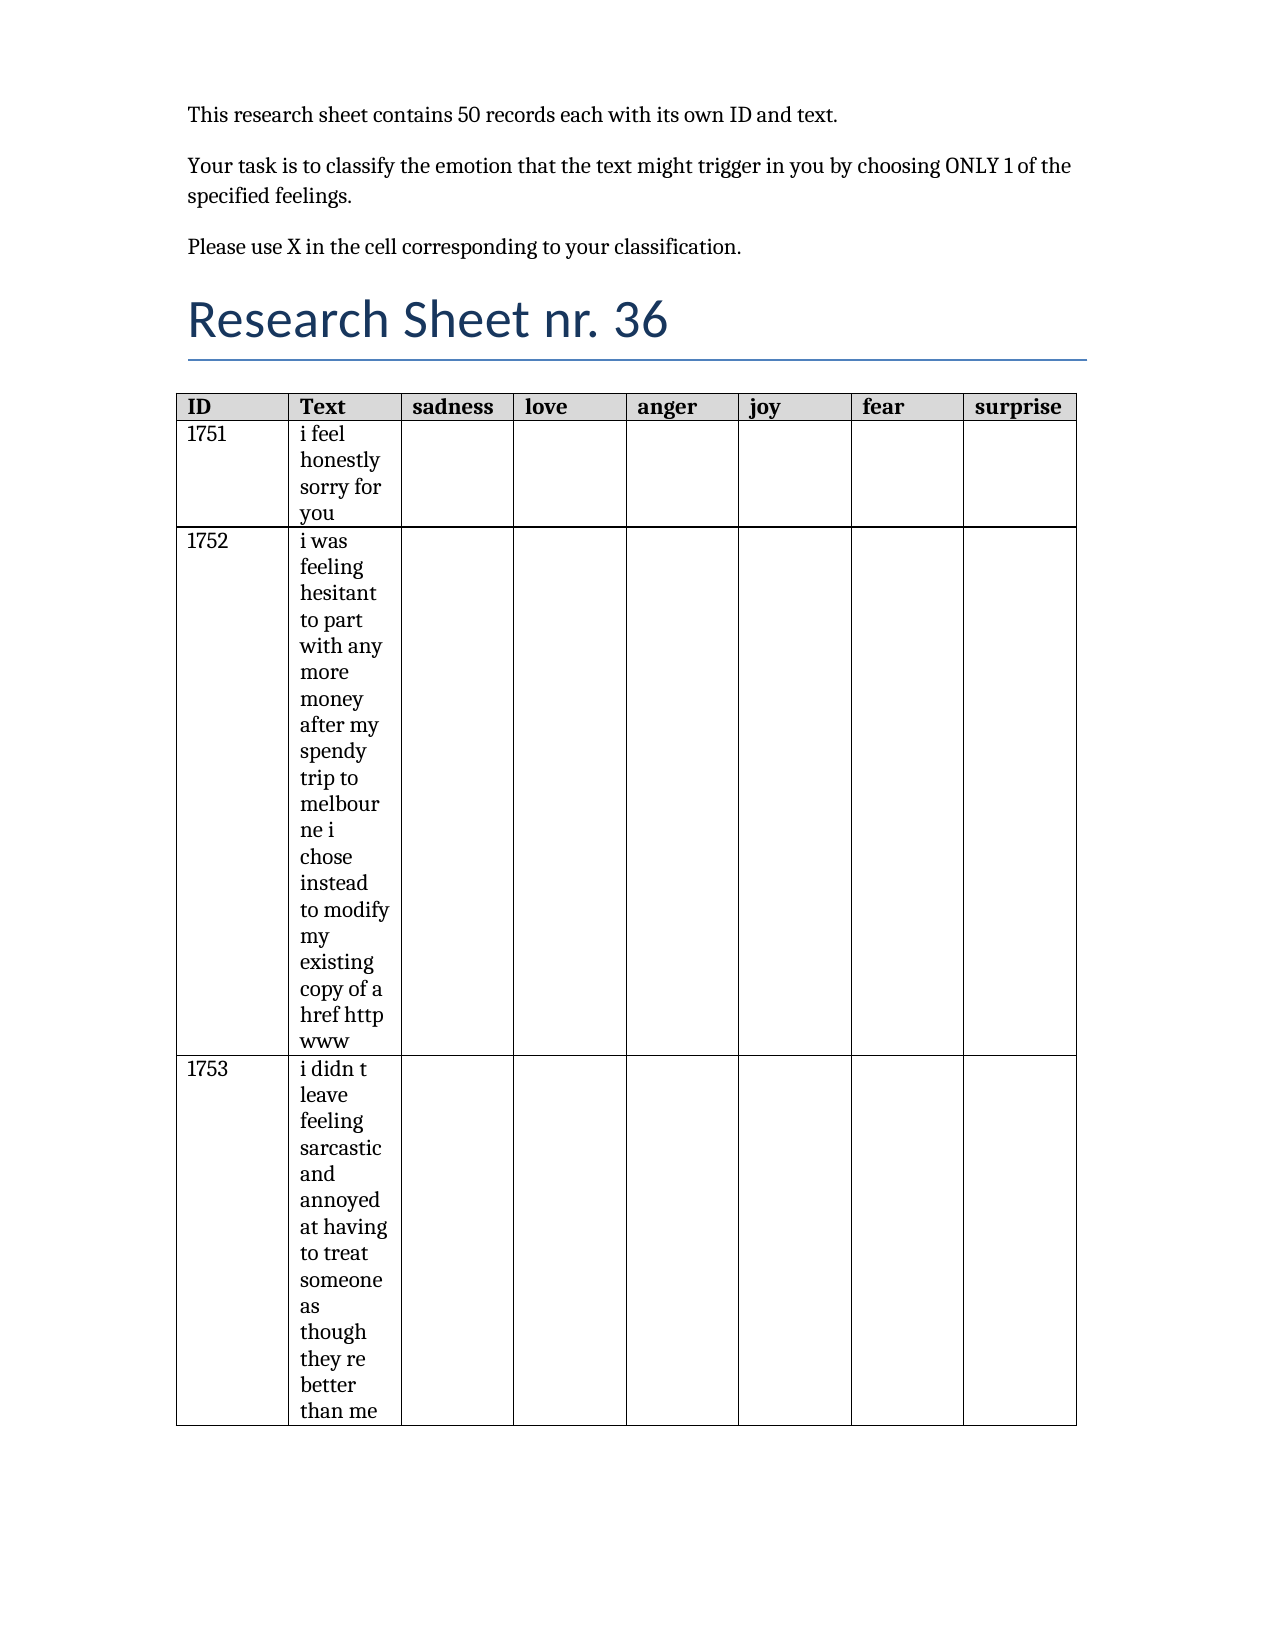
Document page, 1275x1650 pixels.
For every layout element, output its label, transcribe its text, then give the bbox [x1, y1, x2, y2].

table_header ID [177, 394, 288, 420]
table_cell [739, 528, 851, 1054]
table_header surprise [964, 394, 1076, 420]
table_cell [739, 421, 851, 526]
table_cell [514, 421, 626, 526]
table_cell 1752 [177, 528, 288, 1054]
table_header joy [739, 394, 851, 420]
table_cell [964, 1056, 1076, 1424]
table_cell [739, 1056, 851, 1424]
table_header love [514, 394, 626, 420]
table_cell [852, 528, 963, 1054]
table_header anger [627, 394, 738, 420]
table_cell [402, 421, 513, 526]
table_cell i didn t leave feeling sarcastic and annoyed at having to treat someone as though they re better than me [289, 1056, 401, 1424]
table_cell i was feeling hesitant to part with any more money after my spendy trip to melbourne i chose instead to modify my existing copy of a href http www [289, 528, 401, 1054]
table_cell [964, 528, 1076, 1054]
table_cell [627, 528, 738, 1054]
table_header sadness [402, 394, 513, 420]
table_cell 1753 [177, 1056, 288, 1424]
table_cell [402, 528, 513, 1054]
table_cell [514, 528, 626, 1054]
table_cell [852, 1056, 963, 1424]
table_header Text [289, 394, 401, 420]
table_cell 1751 [177, 421, 288, 526]
table_header fear [852, 394, 963, 420]
table_cell [852, 421, 963, 526]
table_cell [627, 421, 738, 526]
table_cell [964, 421, 1076, 526]
table_cell [514, 1056, 626, 1424]
title Research Sheet nr. 36 [187, 285, 1087, 361]
table_cell i feel honestly sorry for you [289, 421, 401, 526]
table_cell [402, 1056, 513, 1424]
table_cell [627, 1056, 738, 1424]
